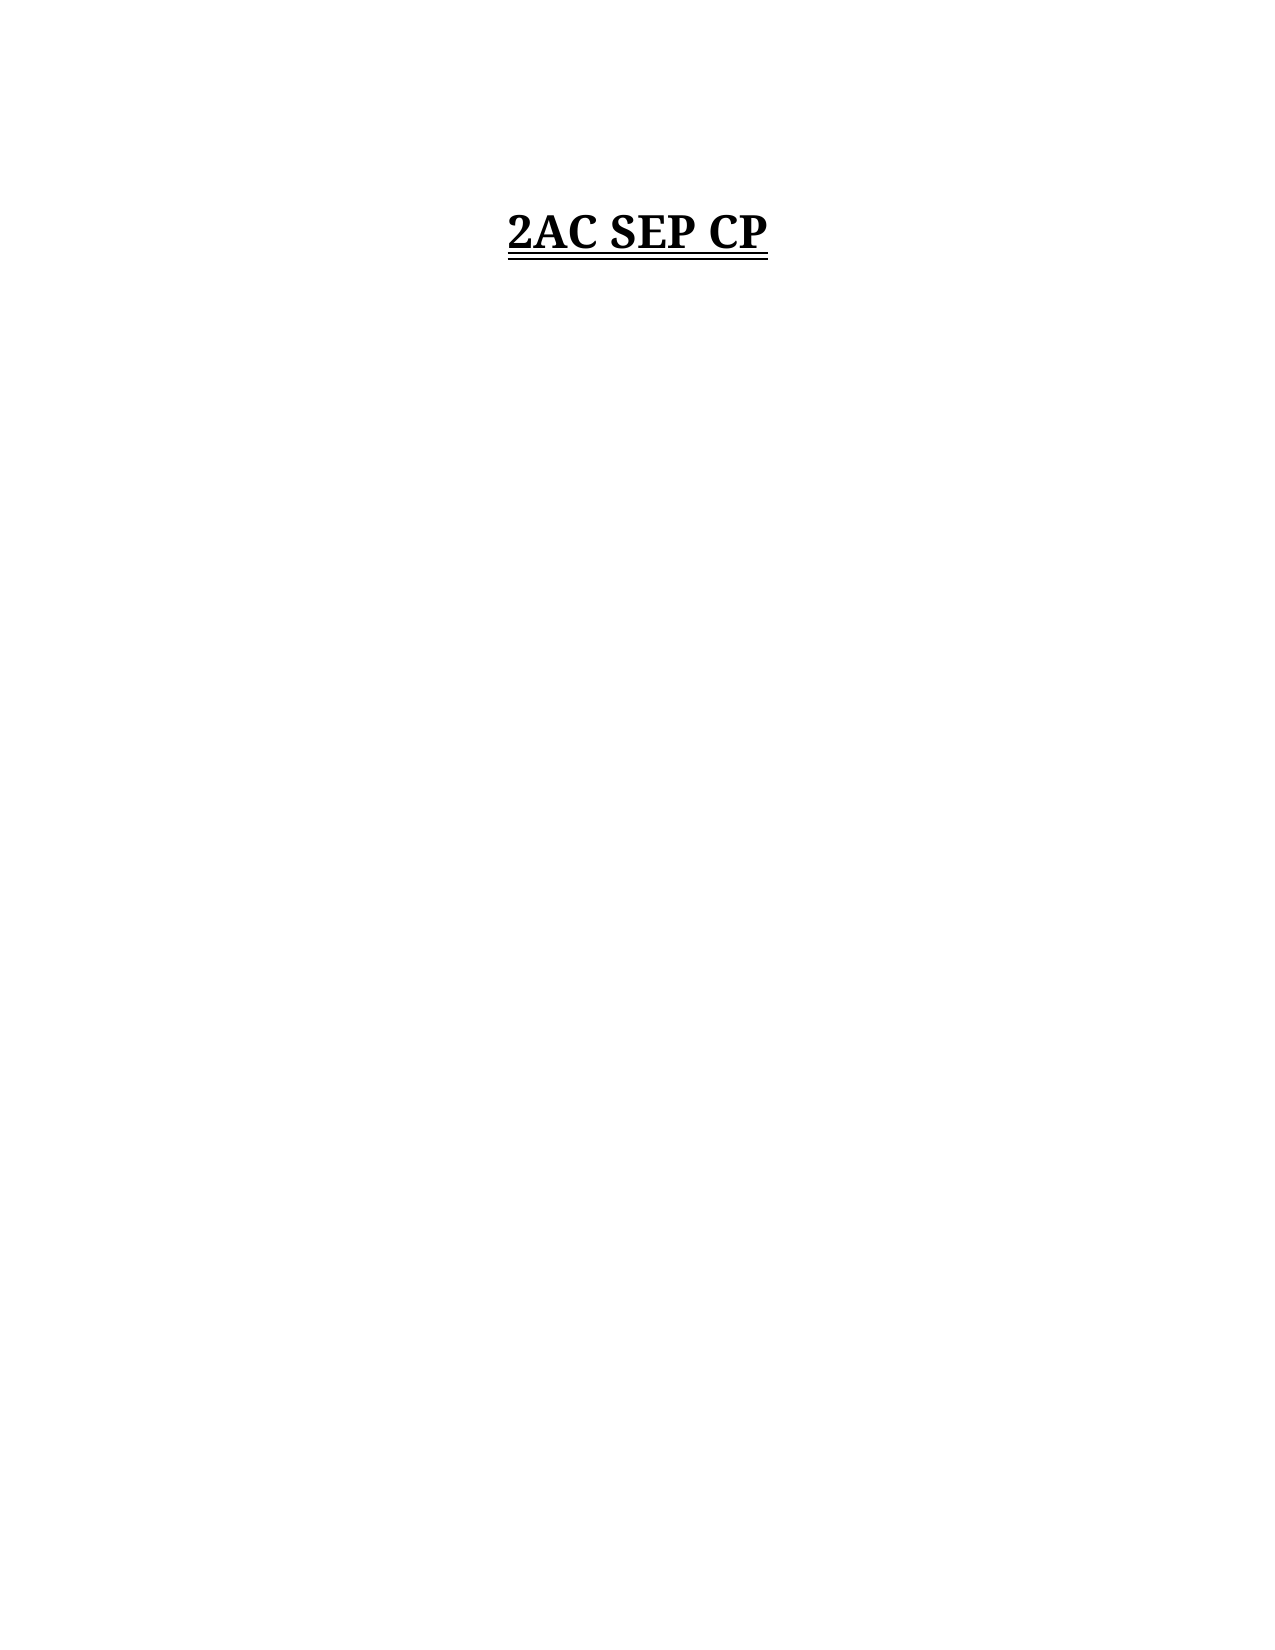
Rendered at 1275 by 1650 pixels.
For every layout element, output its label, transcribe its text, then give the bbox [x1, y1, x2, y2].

subtitle 2AC SEP CP [150, 200, 1125, 262]
